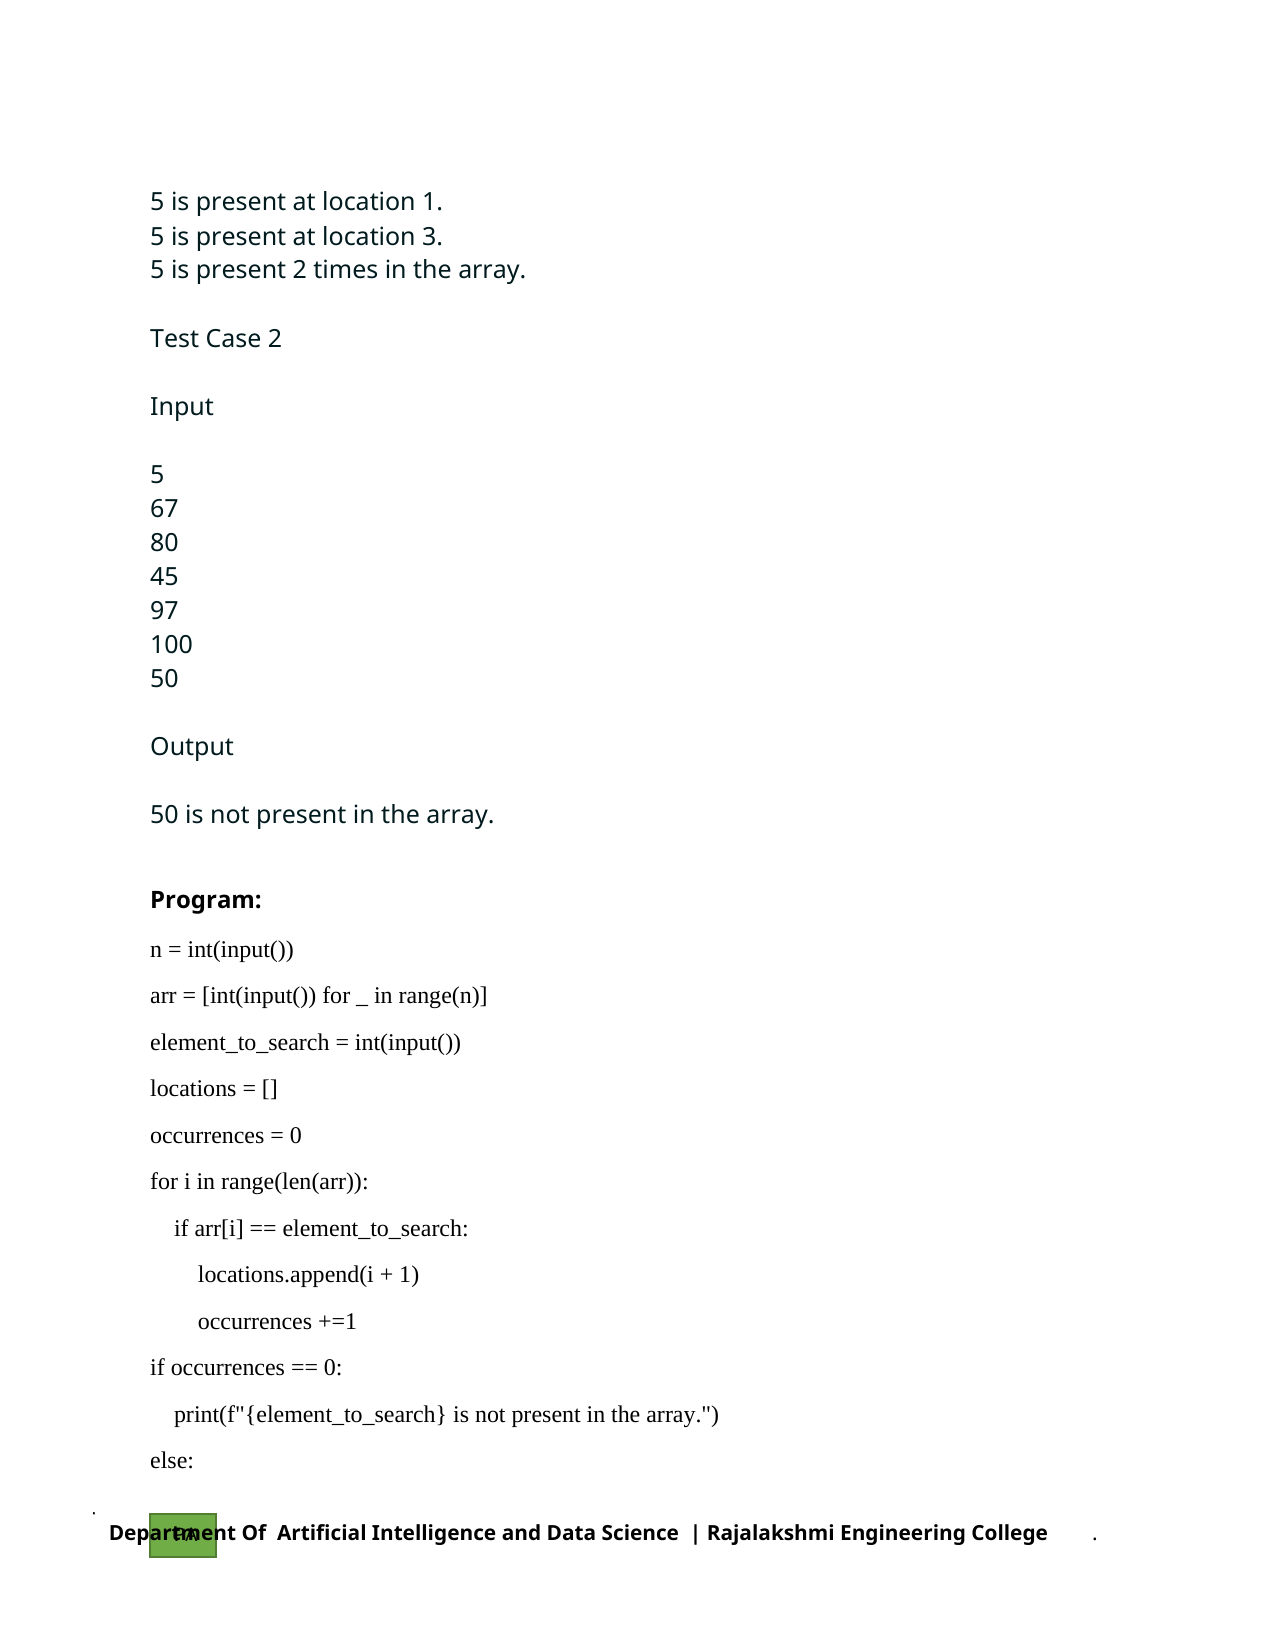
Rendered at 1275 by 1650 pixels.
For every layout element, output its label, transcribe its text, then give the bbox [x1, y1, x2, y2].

text Test Case 2 [150, 320, 1125, 354]
text 50 [150, 661, 1125, 695]
text if arr[i] == element_to_search: [150, 1214, 1125, 1241]
text arr = [int(input()) for _ in range(n)] [150, 981, 1125, 1009]
text print(f"{element_to_search} is not present in the array.") [150, 1399, 1125, 1427]
text else: [150, 1446, 1125, 1474]
text 5 [150, 457, 1125, 491]
text 5 is present at location 3. [150, 218, 1125, 252]
text 100 [150, 627, 1125, 661]
text 67 [150, 491, 1125, 525]
text Input [150, 388, 1125, 422]
text for i in range(len(arr)): [150, 1167, 1125, 1195]
text 80 [150, 525, 1125, 559]
text 5 is present 2 times in the array. [150, 252, 1125, 286]
text locations = [] [150, 1074, 1125, 1102]
text occurrences +=1 [150, 1307, 1125, 1334]
text occurrences = 0 [150, 1121, 1125, 1148]
text n = int(input()) [150, 935, 1125, 963]
text 5 is present at location 1. [150, 184, 1125, 218]
text 45 [150, 559, 1125, 593]
text Program: [150, 883, 1125, 916]
text Output [150, 729, 1125, 763]
text element_to_search = int(input()) [150, 1028, 1125, 1056]
text 50 is not present in the array. [150, 797, 1125, 831]
text if occurrences == 0: [150, 1353, 1125, 1381]
text 97 [150, 593, 1125, 627]
text locations.append(i + 1) [150, 1260, 1125, 1288]
